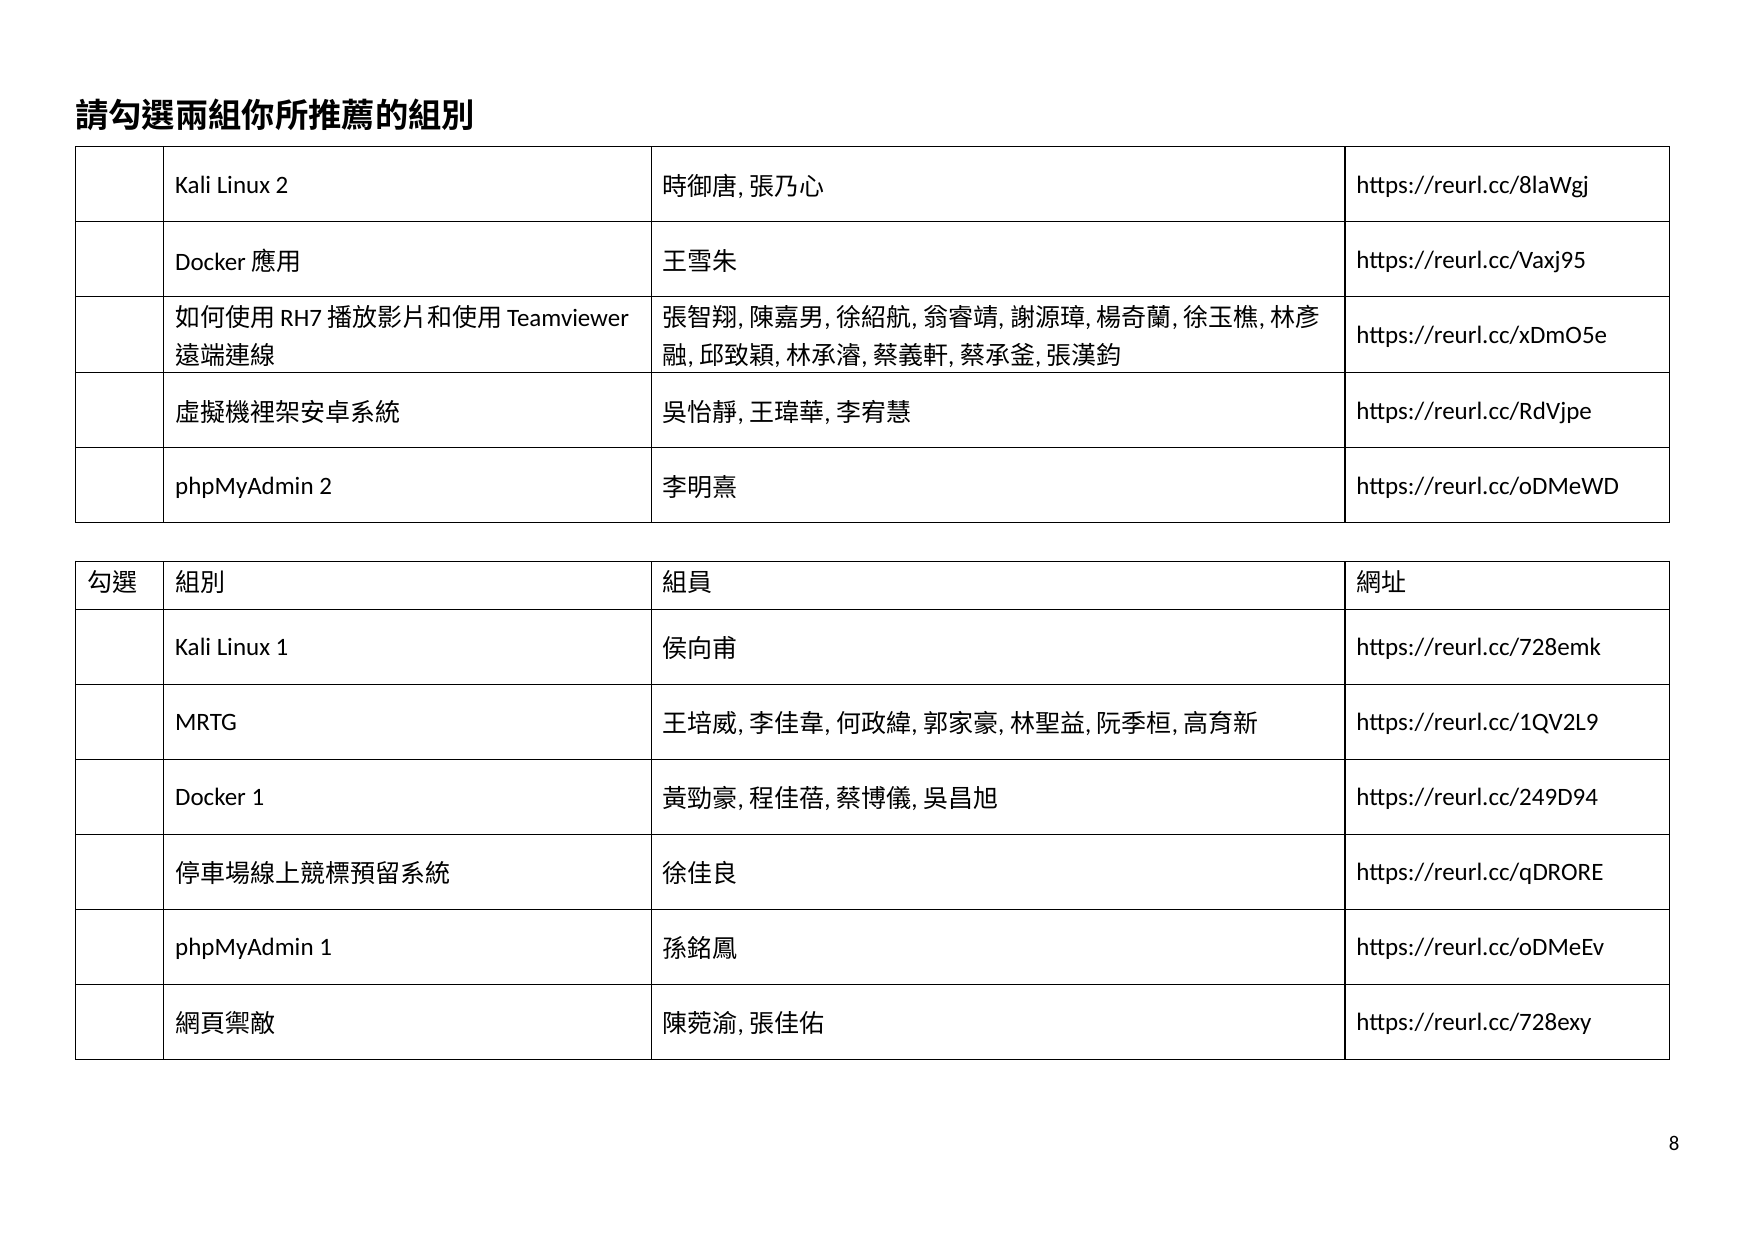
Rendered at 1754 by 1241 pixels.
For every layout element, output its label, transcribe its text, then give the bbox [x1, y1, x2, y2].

table_cell 虛擬機裡架安卓系統 [164, 373, 651, 447]
table_cell Kali Linux 1 [164, 610, 651, 684]
table_cell 時御唐, 張乃心 [652, 147, 1344, 221]
table_cell https://reurl.cc/oDMeEv [1346, 910, 1669, 984]
table_cell https://reurl.cc/728exy [1346, 985, 1669, 1059]
table_cell [76, 297, 163, 372]
table_cell 黃勁豪, 程佳蓓, 蔡博儀, 吳昌旭 [652, 760, 1344, 834]
table_cell 陳菀渝, 張佳佑 [652, 985, 1344, 1059]
table_cell 孫銘鳳 [652, 910, 1344, 984]
table_cell [76, 610, 163, 684]
table_cell [76, 685, 163, 759]
table_cell 停車場線上競標預留系統 [164, 835, 651, 909]
table_cell [76, 985, 163, 1059]
table_header 組員 [652, 562, 1344, 609]
table_cell [76, 448, 163, 522]
table_cell https://reurl.cc/728emk [1346, 610, 1669, 684]
table_cell 吳怡靜, 王瑋華, 李宥慧 [652, 373, 1344, 447]
table_header 勾選 [76, 562, 163, 609]
table_cell 徐佳良 [652, 835, 1344, 909]
table_cell [76, 373, 163, 447]
table_cell [76, 760, 163, 834]
table_cell 網頁禦敵 [164, 985, 651, 1059]
table_cell 侯向甫 [652, 610, 1344, 684]
table_cell https://reurl.cc/qDRORE [1346, 835, 1669, 909]
table_cell Docker 1 [164, 760, 651, 834]
table_header 網址 [1346, 562, 1669, 609]
table_cell https://reurl.cc/xDmO5e [1346, 297, 1669, 372]
table_cell phpMyAdmin 1 [164, 910, 651, 984]
table_cell https://reurl.cc/RdVjpe [1346, 373, 1669, 447]
table_cell https://reurl.cc/8laWgj [1346, 147, 1669, 221]
table_cell [76, 910, 163, 984]
table_cell https://reurl.cc/oDMeWD [1346, 448, 1669, 522]
table_cell https://reurl.cc/249D94 [1346, 760, 1669, 834]
table_cell MRTG [164, 685, 651, 759]
table_cell phpMyAdmin 2 [164, 448, 651, 522]
table_cell 王培威, 李佳韋, 何政緯, 郭家豪, 林聖益, 阮季桓, 高育新 [652, 685, 1344, 759]
table_cell 王雪朱 [652, 222, 1344, 296]
table_cell 如何使用RH7播放影片和使用Teamviewer遠端連線 [164, 297, 651, 372]
table_cell 李明熹 [652, 448, 1344, 522]
table_cell https://reurl.cc/1QV2L9 [1346, 685, 1669, 759]
table_header 組別 [164, 562, 651, 609]
table_cell [76, 835, 163, 909]
table_cell [76, 147, 163, 221]
table_cell Kali Linux 2 [164, 147, 651, 221]
table_cell 張智翔, 陳嘉男, 徐紹航, 翁睿靖, 謝源璋, 楊奇蘭, 徐玉樵, 林彥融, 邱致穎, 林承濬, 蔡義軒, 蔡承釜, 張漢鈞 [652, 297, 1344, 372]
table_cell [76, 222, 163, 296]
table_cell https://reurl.cc/Vaxj95 [1346, 222, 1669, 296]
table_cell Docker應用 [164, 222, 651, 296]
